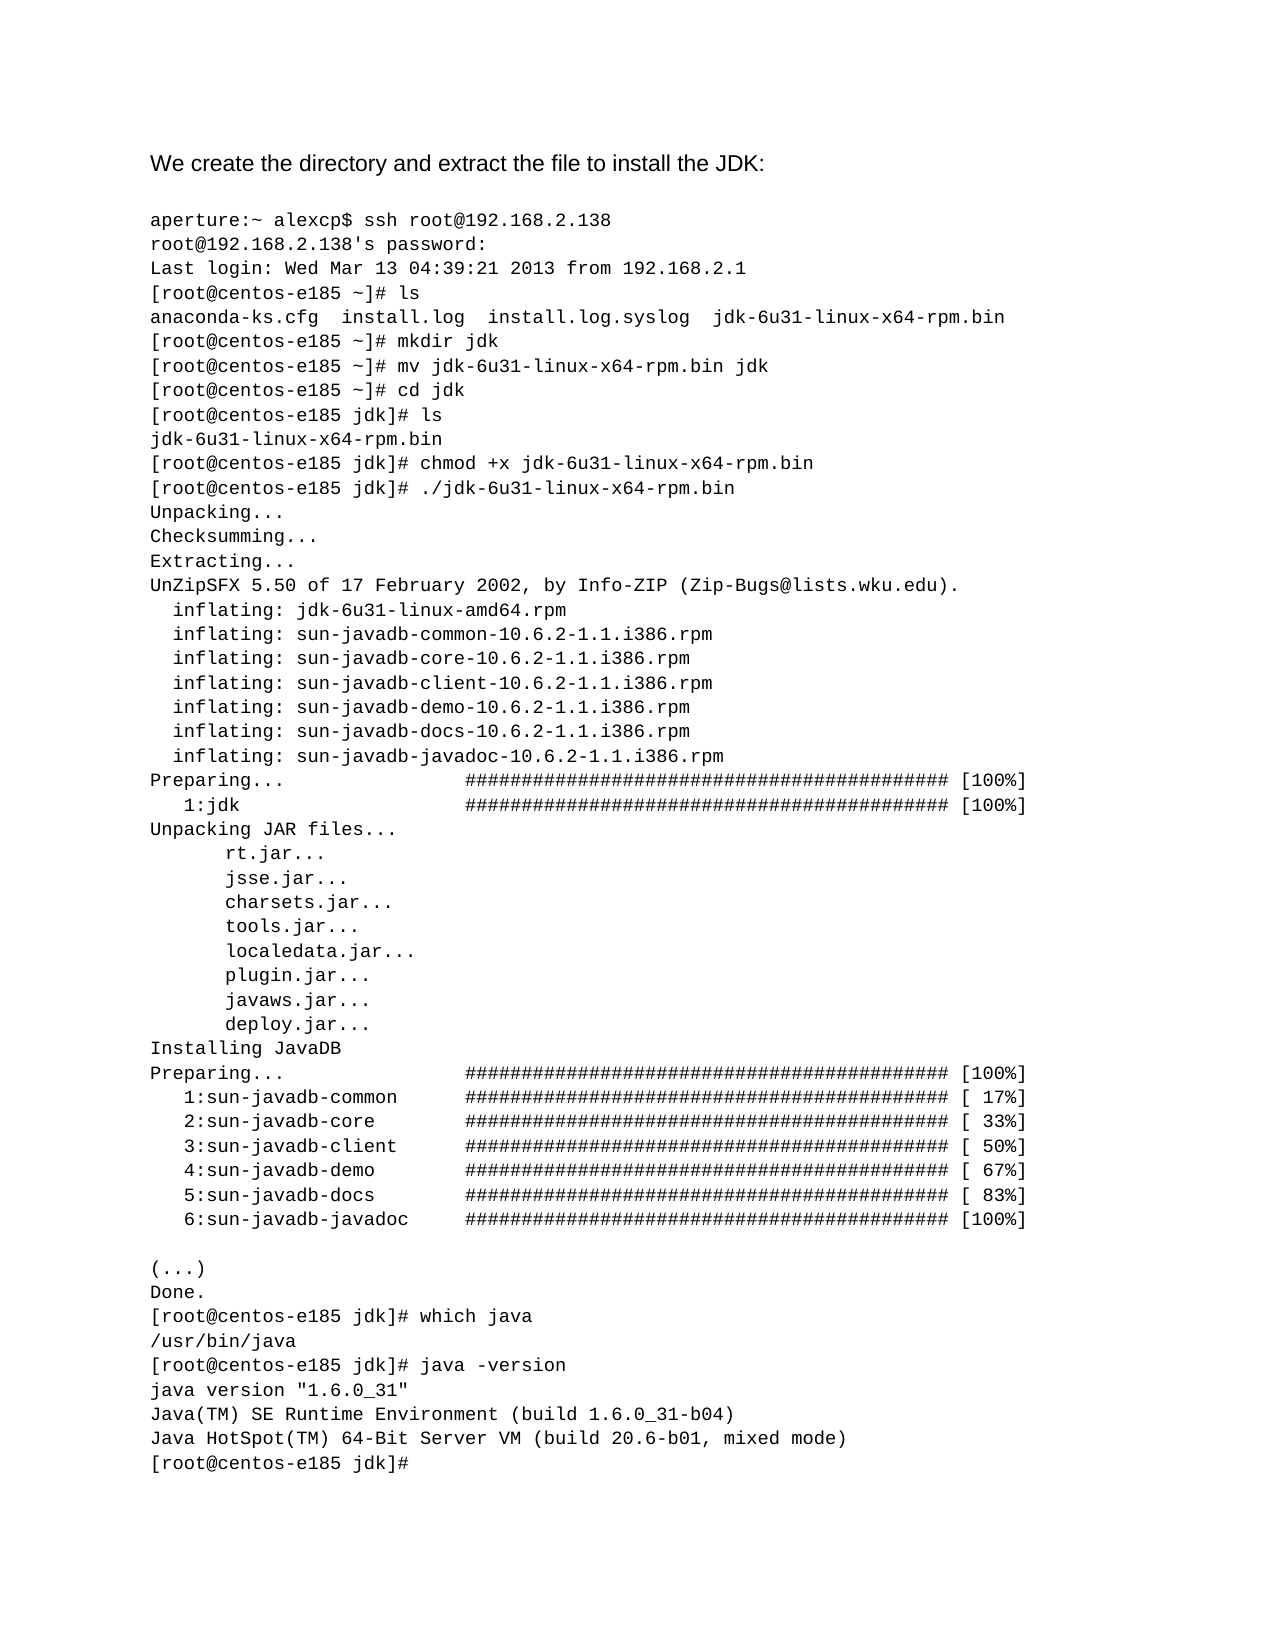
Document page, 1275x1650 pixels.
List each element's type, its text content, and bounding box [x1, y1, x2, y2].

subtitle jdk-6u31-linux-x64-rpm.bin [150, 430, 1125, 451]
subtitle Installing JavaDB [150, 1039, 1125, 1060]
subtitle Java(TM) SE Runtime Environment (build 1.6.0_31-b04) [150, 1405, 1125, 1426]
subtitle charsets.jar... [150, 893, 1125, 914]
subtitle rt.jar... [150, 844, 1125, 865]
subtitle [root@centos-e185 jdk]# java -version [150, 1356, 1125, 1377]
subtitle [root@centos-e185 ~]# mkdir jdk [150, 332, 1125, 353]
subtitle Preparing... ########################################### [100%] [150, 771, 1125, 792]
subtitle Extracting... [150, 552, 1125, 573]
subtitle deploy.jar... [150, 1015, 1125, 1036]
subtitle (...) [150, 1258, 1125, 1280]
subtitle javaws.jar... [150, 990, 1125, 1012]
subtitle /usr/bin/java [150, 1332, 1125, 1353]
subtitle [root@centos-e185 jdk]# ./jdk-6u31-linux-x64-rpm.bin [150, 478, 1125, 500]
subtitle 4:sun-javadb-demo ########################################### [ 67%] [150, 1161, 1125, 1182]
subtitle inflating: sun-javadb-javadoc-10.6.2-1.1.i386.rpm [150, 747, 1125, 768]
subtitle [root@centos-e185 ~]# mv jdk-6u31-linux-x64-rpm.bin jdk [150, 357, 1125, 378]
subtitle localedata.jar... [150, 942, 1125, 963]
subtitle Checksumming... [150, 527, 1125, 548]
text We create the directory and extract the file to install the JDK: [150, 150, 1125, 176]
subtitle java version "1.6.0_31" [150, 1380, 1125, 1402]
subtitle [root@centos-e185 jdk]# chmod +x jdk-6u31-linux-x64-rpm.bin [150, 454, 1125, 475]
subtitle Last login: Wed Mar 13 04:39:21 2013 from 192.168.2.1 [150, 259, 1125, 280]
subtitle aperture:~ alexcp$ ssh root@192.168.2.138 [150, 210, 1125, 232]
subtitle 3:sun-javadb-client ########################################### [ 50%] [150, 1137, 1125, 1158]
subtitle 1:sun-javadb-common ########################################### [ 17%] [150, 1088, 1125, 1109]
subtitle jsse.jar... [150, 868, 1125, 890]
subtitle inflating: sun-javadb-docs-10.6.2-1.1.i386.rpm [150, 722, 1125, 743]
subtitle inflating: sun-javadb-demo-10.6.2-1.1.i386.rpm [150, 698, 1125, 719]
subtitle Done. [150, 1283, 1125, 1304]
subtitle inflating: sun-javadb-common-10.6.2-1.1.i386.rpm [150, 625, 1125, 646]
subtitle root@192.168.2.138's password: [150, 235, 1125, 256]
subtitle [root@centos-e185 jdk]# ls [150, 405, 1125, 427]
subtitle inflating: sun-javadb-core-10.6.2-1.1.i386.rpm [150, 649, 1125, 670]
subtitle [root@centos-e185 jdk]# [150, 1453, 1125, 1475]
subtitle plugin.jar... [150, 966, 1125, 987]
subtitle inflating: jdk-6u31-linux-amd64.rpm [150, 600, 1125, 622]
subtitle 1:jdk ########################################### [100%] [150, 795, 1125, 817]
subtitle 5:sun-javadb-docs ########################################### [ 83%] [150, 1185, 1125, 1207]
subtitle [root@centos-e185 jdk]# which java [150, 1307, 1125, 1328]
subtitle Preparing... ########################################### [100%] [150, 1063, 1125, 1085]
subtitle inflating: sun-javadb-client-10.6.2-1.1.i386.rpm [150, 673, 1125, 695]
subtitle Java HotSpot(TM) 64-Bit Server VM (build 20.6-b01, mixed mode) [150, 1429, 1125, 1450]
subtitle anaconda-ks.cfg install.log install.log.syslog jdk-6u31-linux-x64-rpm.bin [150, 308, 1125, 329]
subtitle 2:sun-javadb-core ########################################### [ 33%] [150, 1112, 1125, 1133]
subtitle 6:sun-javadb-javadoc ########################################### [100%] [150, 1210, 1125, 1231]
subtitle Unpacking JAR files... [150, 820, 1125, 841]
subtitle UnZipSFX 5.50 of 17 February 2002, by Info-ZIP (Zip-Bugs@lists.wku.edu). [150, 576, 1125, 597]
subtitle Unpacking... [150, 503, 1125, 524]
subtitle [root@centos-e185 ~]# cd jdk [150, 381, 1125, 402]
subtitle tools.jar... [150, 917, 1125, 938]
subtitle [root@centos-e185 ~]# ls [150, 283, 1125, 305]
